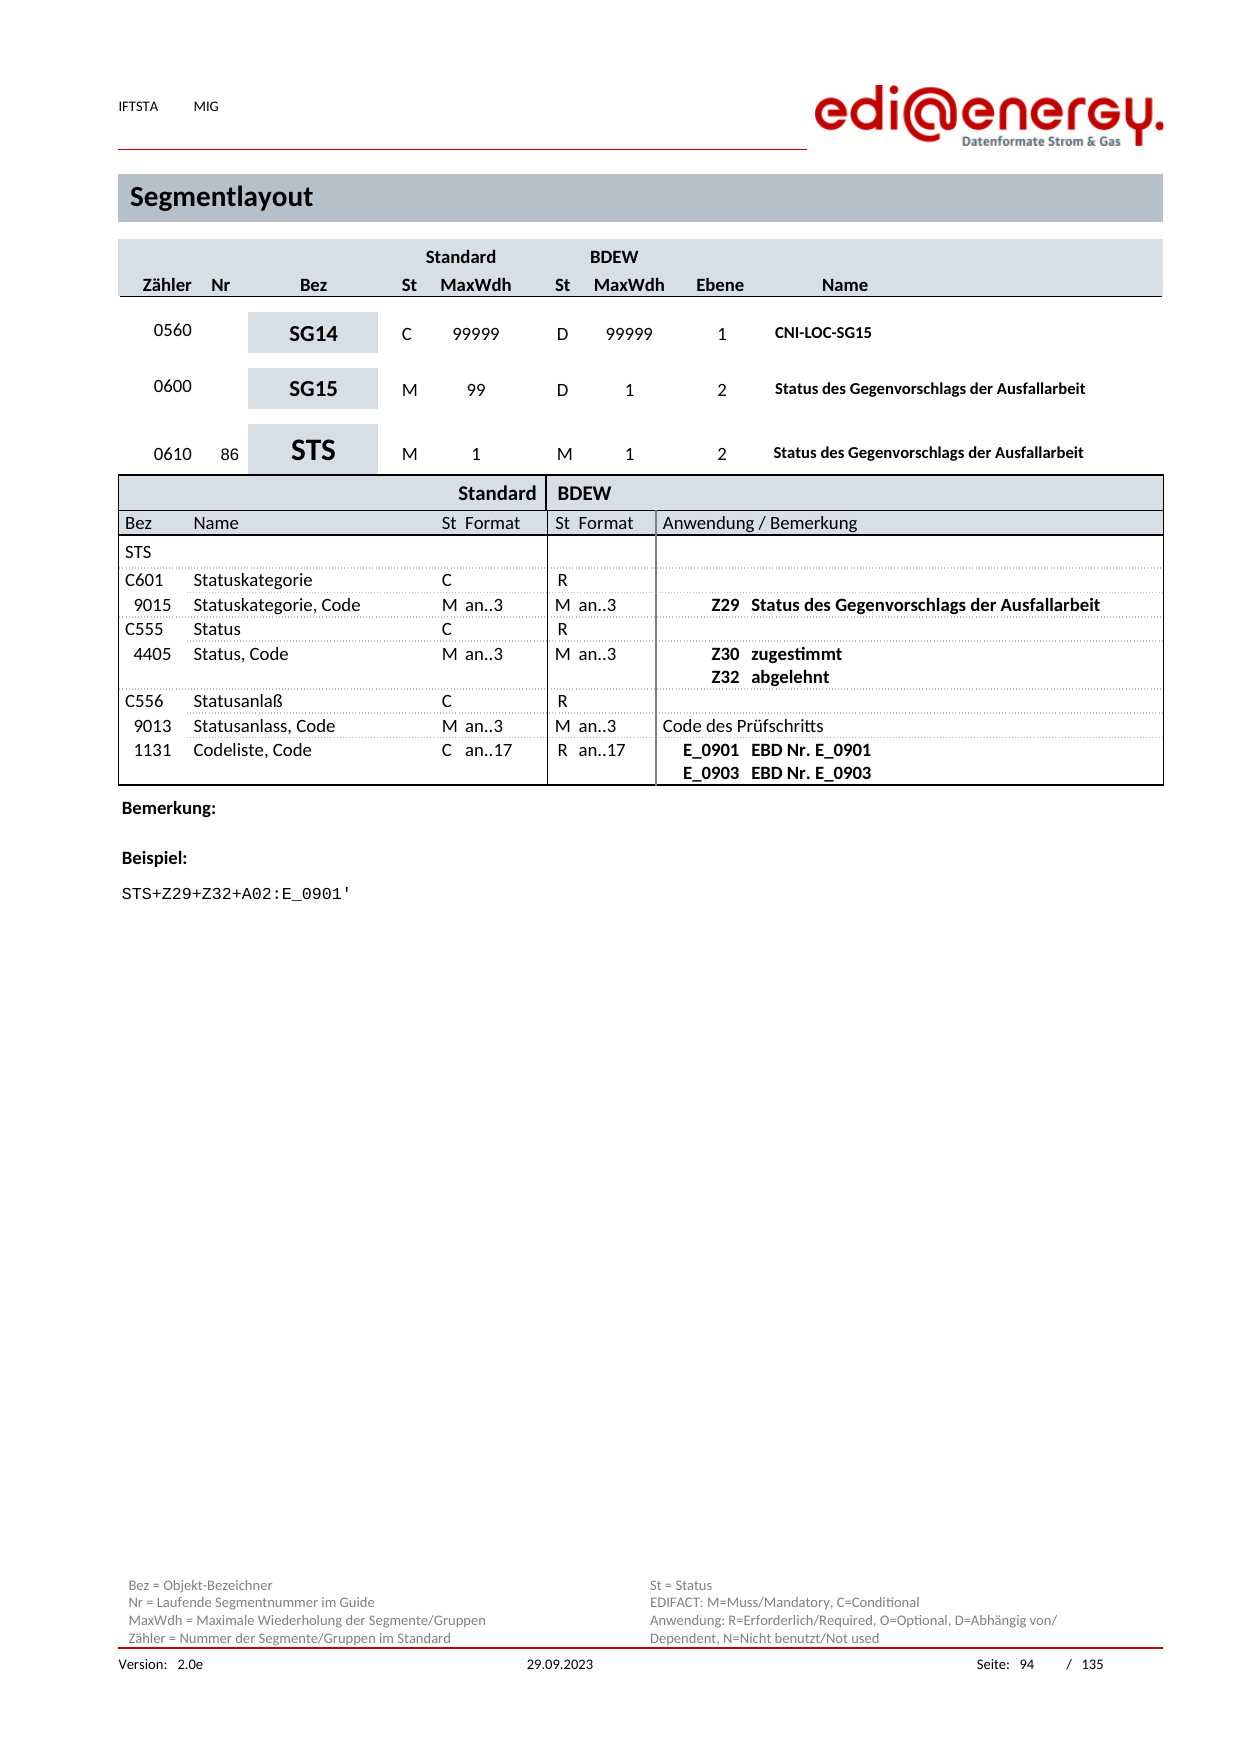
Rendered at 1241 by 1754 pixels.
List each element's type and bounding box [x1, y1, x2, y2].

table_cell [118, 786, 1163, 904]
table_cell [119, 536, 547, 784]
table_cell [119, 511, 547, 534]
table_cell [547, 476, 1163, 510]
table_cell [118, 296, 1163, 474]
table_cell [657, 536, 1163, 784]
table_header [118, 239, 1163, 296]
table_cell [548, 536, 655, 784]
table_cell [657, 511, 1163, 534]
picture [815, 85, 1164, 146]
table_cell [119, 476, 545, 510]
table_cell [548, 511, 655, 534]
